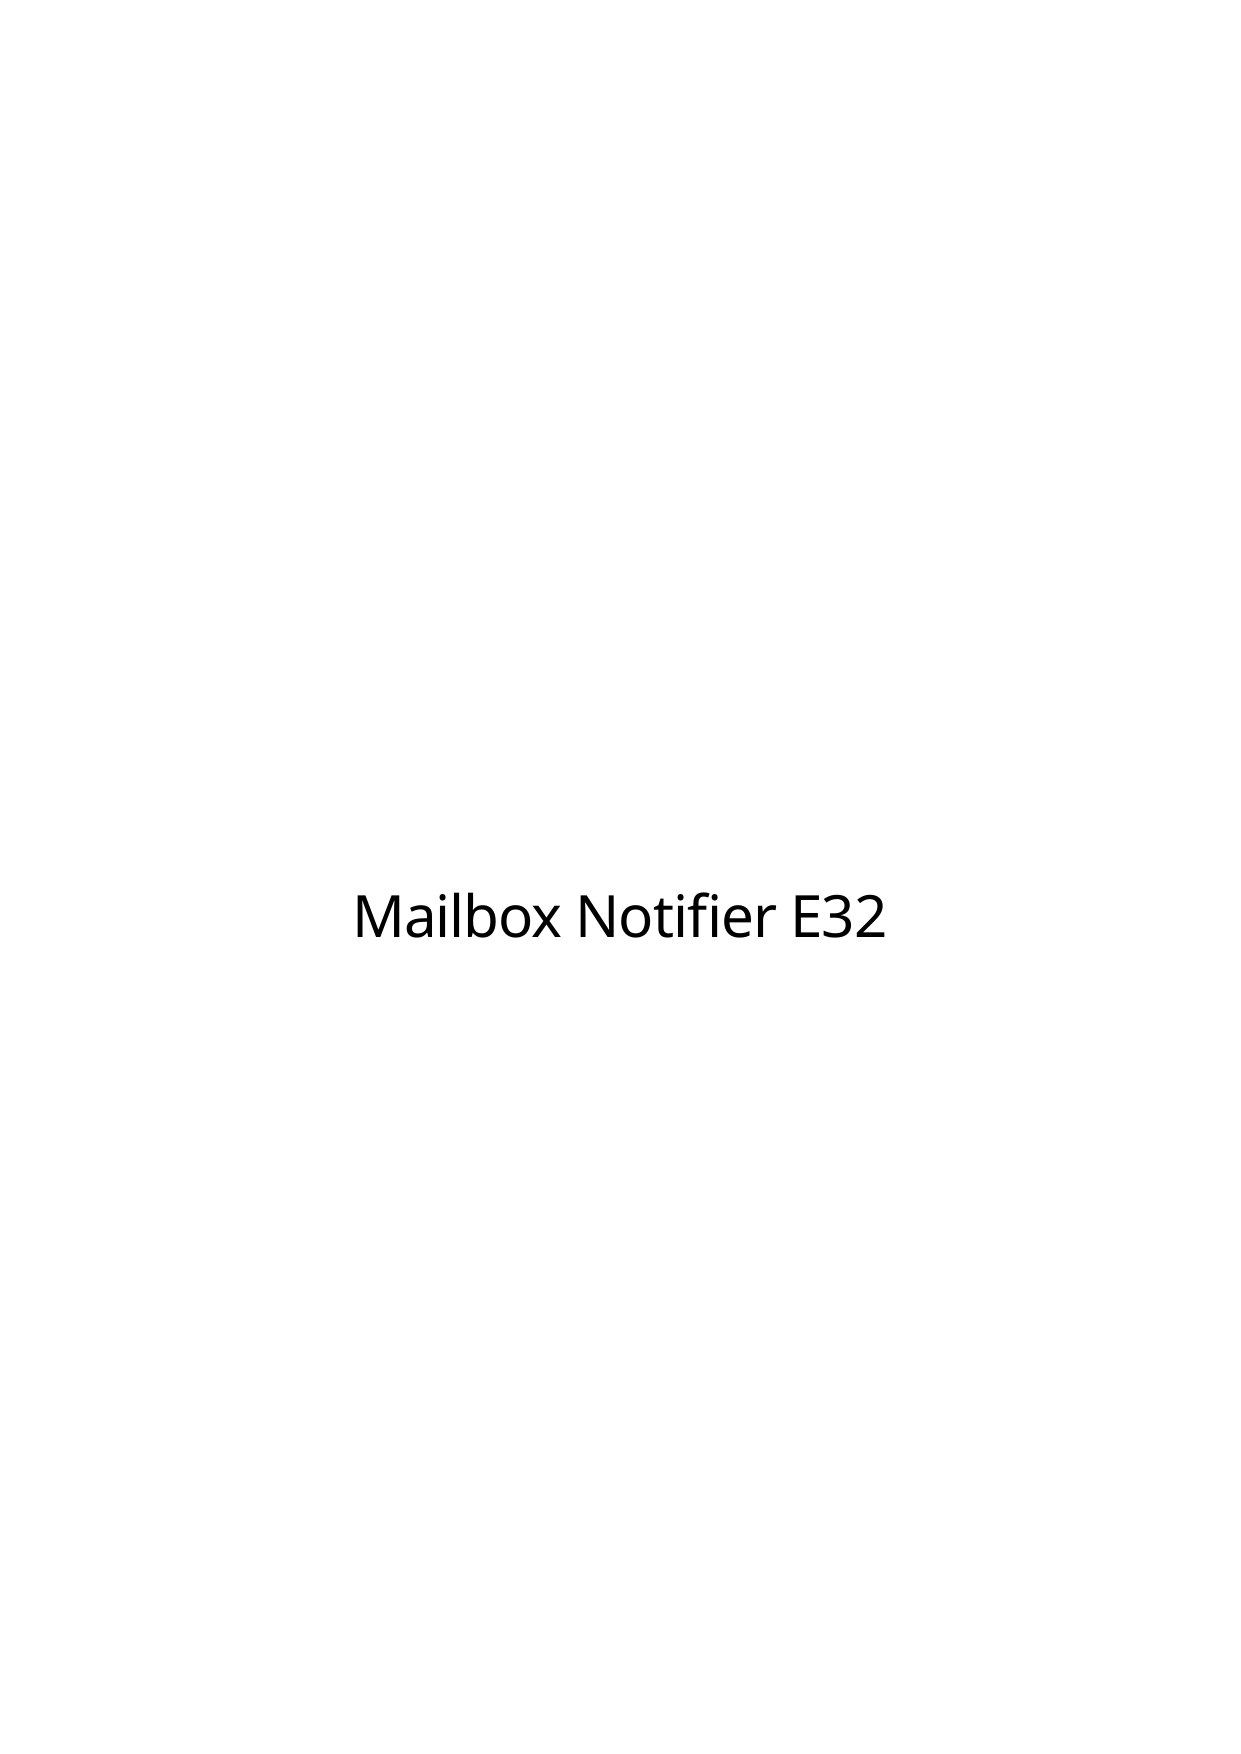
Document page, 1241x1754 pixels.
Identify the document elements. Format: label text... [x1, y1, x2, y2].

title Mailbox Notifier E32 [150, 876, 1090, 955]
